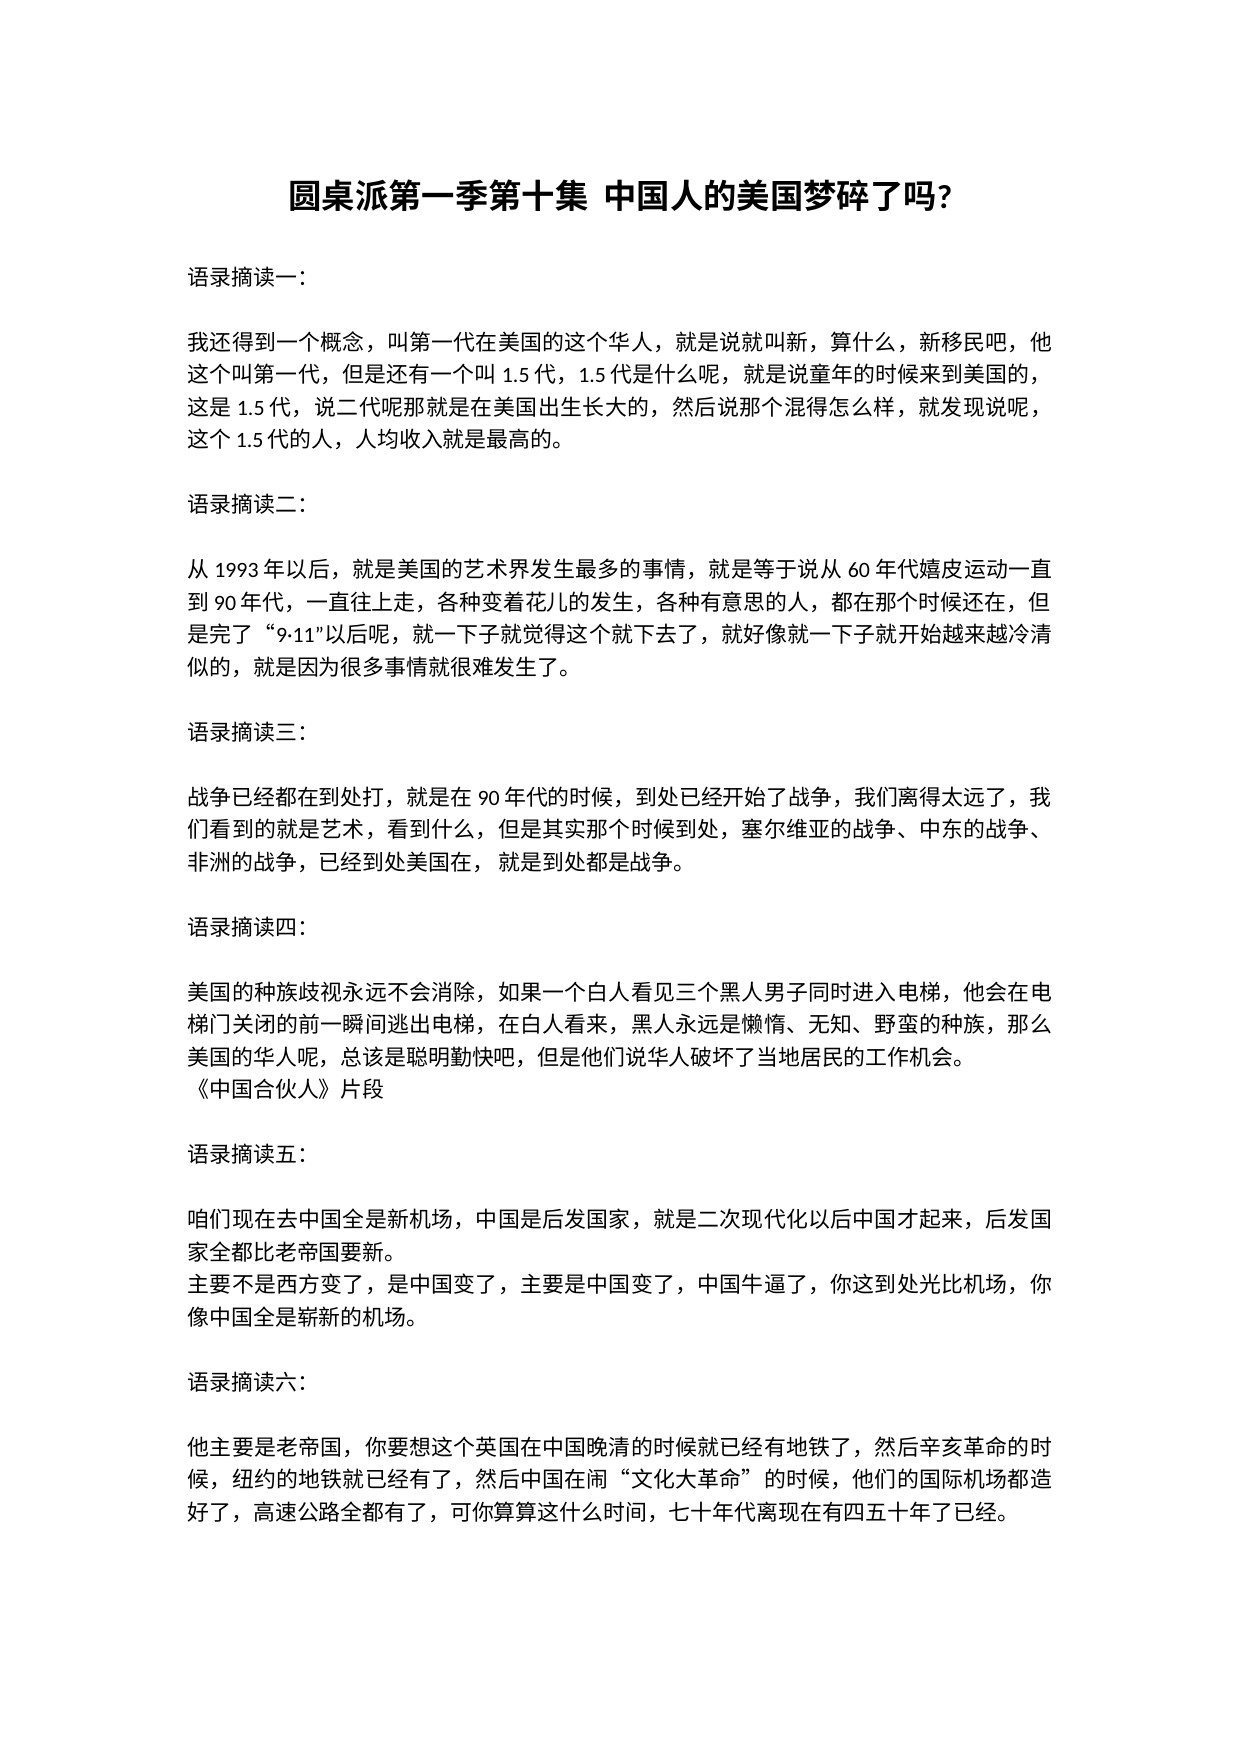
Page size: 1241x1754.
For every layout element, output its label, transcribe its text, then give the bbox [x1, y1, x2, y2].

text 战争已经都在到处打，就是在90年代的时候，到处已经开始了战争，我们离得太远了，我们看到的就是艺术，看到什么，但是其实那个时候到处，塞尔维亚的战争、中东的战争、非洲的战争，已经到处美国在， 就是到处都是战争。 [187, 779, 1053, 877]
text 圆桌派第一季第十集 中国人的美国梦碎了吗? [187, 162, 1053, 227]
text 语录摘读四： [187, 909, 1053, 942]
text 语录摘读一： [187, 259, 1053, 292]
text 语录摘读三： [187, 714, 1053, 747]
text 美国的种族歧视永远不会消除，如果一个白人看见三个黑人男子同时进入电梯，他会在电梯门关闭的前一瞬间逃出电梯，在白人看来，黑人永远是懒惰、无知、野蛮的种族，那么美国的华人呢，总该是聪明勤快吧，但是他们说华人破坏了当地居民的工作机会。 [187, 974, 1053, 1072]
text 我还得到一个概念，叫第一代在美国的这个华人，就是说就叫新，算什么，新移民吧，他这个叫第一代，但是还有一个叫1.5代，1.5代是什么呢，就是说童年的时候来到美国的，这是1.5代，说二代呢那就是在美国出生长大的，然后说那个混得怎么样，就发现说呢，这个1.5代的人，人均收入就是最高的。 [187, 324, 1053, 454]
text 主要不是西方变了，是中国变了，主要是中国变了，中国牛逼了，你这到处光比机场，你像中国全是崭新的机场。 [187, 1267, 1053, 1332]
text 《中国合伙人》片段 [187, 1072, 1053, 1104]
text 语录摘读二： [187, 487, 1053, 519]
text 他主要是老帝国，你要想这个英国在中国晚清的时候就已经有地铁了，然后辛亥革命的时候，纽约的地铁就已经有了，然后中国在闹“文化大革命”的时候，他们的国际机场都造好了，高速公路全都有了，可你算算这什么时间，七十年代离现在有四五十年了已经。 [187, 1429, 1053, 1527]
text 从1993年以后，就是美国的艺术界发生最多的事情，就是等于说从60年代嬉皮运动一直到90年代，一直往上走，各种变着花儿的发生，各种有意思的人，都在那个时候还在，但是完了“9·11”以后呢，就一下子就觉得这个就下去了，就好像就一下子就开始越来越冷清似的，就是因为很多事情就很难发生了。 [187, 552, 1053, 682]
text 语录摘读六： [187, 1364, 1053, 1397]
text 语录摘读五： [187, 1137, 1053, 1169]
text 咱们现在去中国全是新机场，中国是后发国家，就是二次现代化以后中国才起来，后发国家全都比老帝国要新。 [187, 1202, 1053, 1267]
